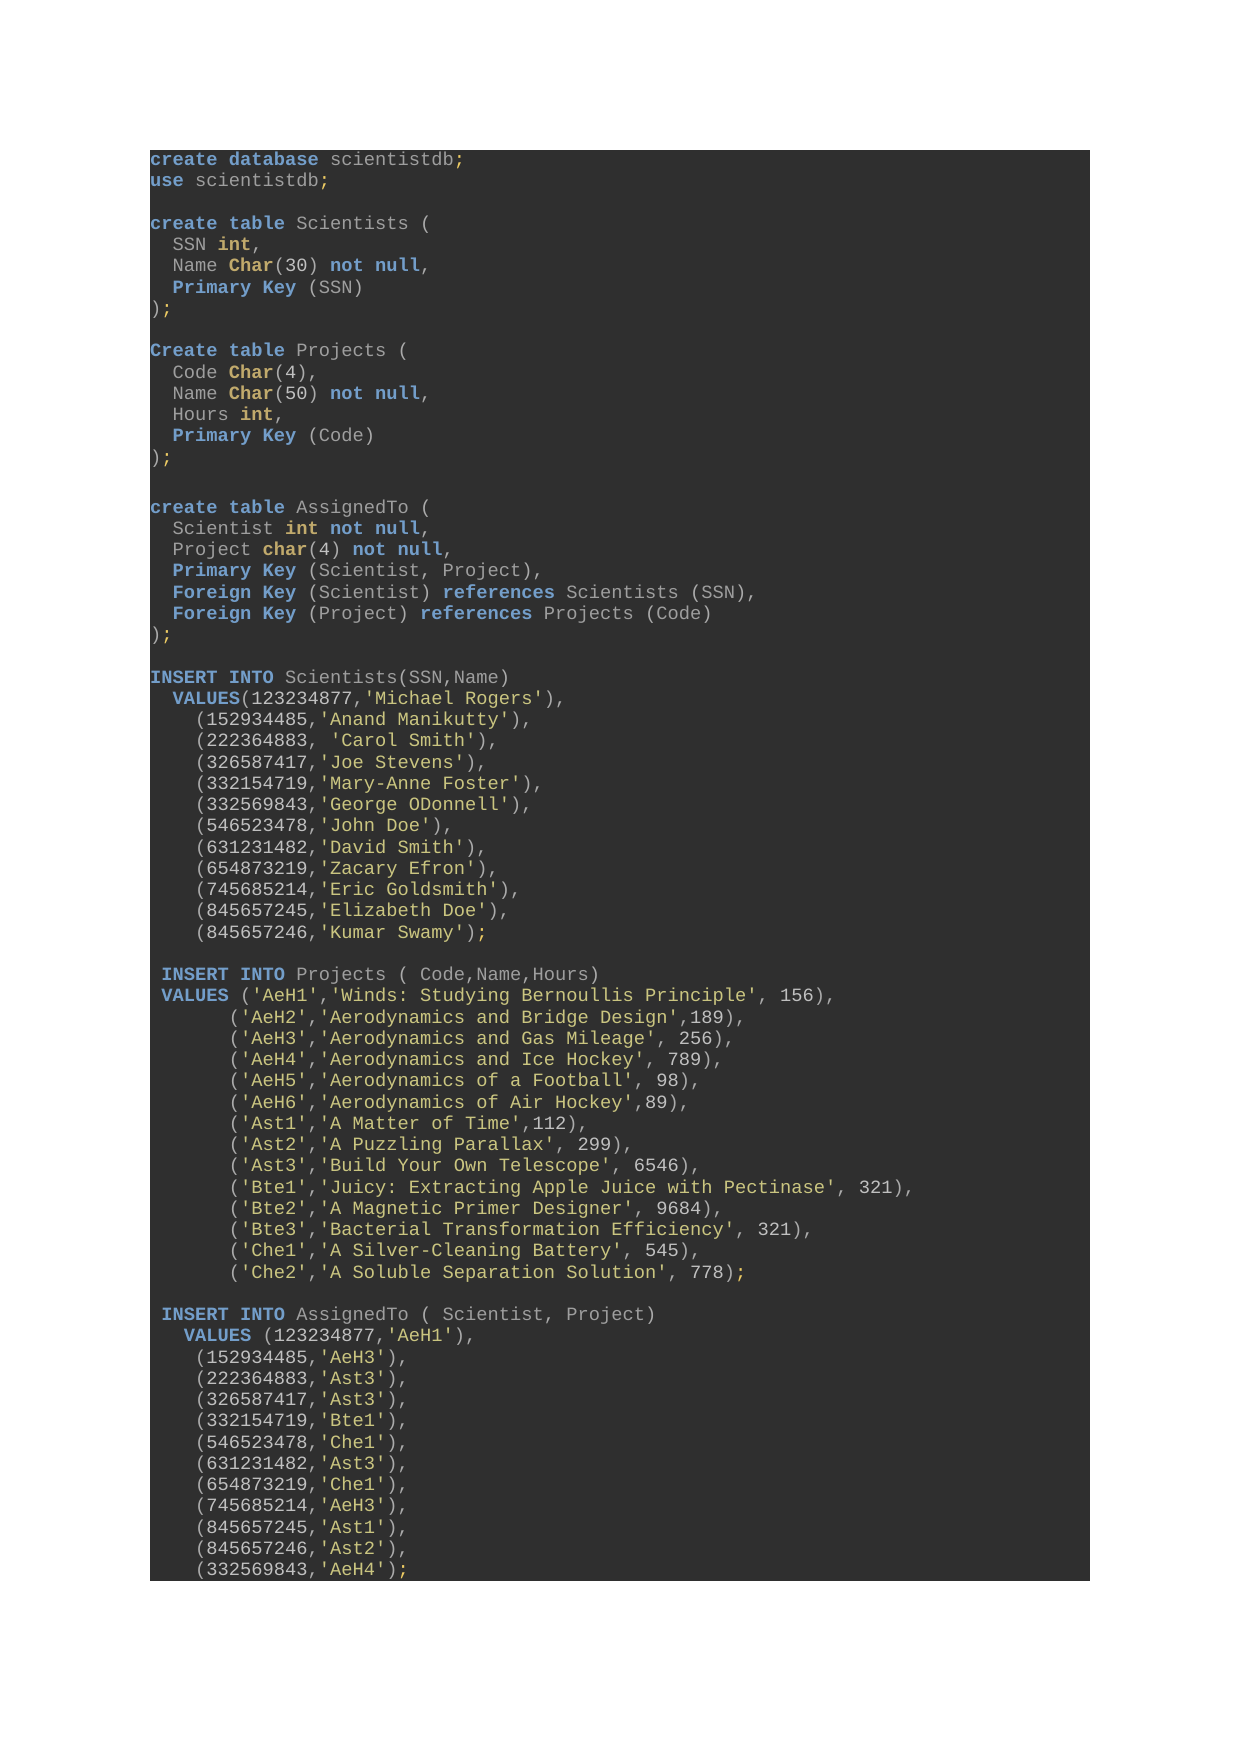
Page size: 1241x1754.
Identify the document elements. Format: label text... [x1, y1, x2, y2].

text (654873219,'Che1'), [150, 1475, 1090, 1496]
text ); [150, 447, 1090, 469]
text Name Char(30) not null, [150, 256, 1090, 277]
text (546523478,'Che1'), [150, 1432, 1090, 1454]
text Primary Key (Scientist, Project), [150, 561, 1090, 582]
text Create table Projects ( [150, 341, 1090, 362]
text ('Bte3','Bacterial Transformation Efficiency', 321), [150, 1220, 1090, 1241]
text create table Scientists ( [150, 214, 1090, 235]
text use scientistdb; [150, 171, 1090, 192]
text (845657246,'Ast2'), [150, 1539, 1090, 1560]
text create table AssignedTo ( [150, 497, 1090, 519]
text (152934485,'Anand Manikutty'), [150, 710, 1090, 731]
text ('AeH5','Aerodynamics of a Football', 98), [150, 1071, 1090, 1092]
text (152934485,'AeH3'), [150, 1347, 1090, 1369]
text (546523478,'John Doe'), [150, 816, 1090, 837]
text Foreign Key (Project) references Projects (Code) [150, 604, 1090, 625]
text ('Ast3','Build Your Own Telescope', 6546), [150, 1156, 1090, 1177]
text Project char(4) not null, [150, 540, 1090, 561]
text (745685214,'AeH3'), [150, 1496, 1090, 1517]
text ('AeH2','Aerodynamics and Bridge Design',189), [150, 1007, 1090, 1029]
text ('Che1','A Silver-Cleaning Battery', 545), [150, 1241, 1090, 1262]
text SSN int, [150, 235, 1090, 256]
text (332569843,'AeH4'); [150, 1560, 1090, 1581]
text (332154719,'Bte1'), [150, 1411, 1090, 1432]
text ('Bte2','A Magnetic Primer Designer', 9684), [150, 1199, 1090, 1220]
text create database scientistdb; [150, 150, 1090, 171]
text (845657245,'Ast1'), [150, 1517, 1090, 1539]
text (332569843,'George ODonnell'), [150, 795, 1090, 816]
text (845657246,'Kumar Swamy'); [150, 922, 1090, 944]
text (222364883,'Ast3'), [150, 1369, 1090, 1390]
text ('AeH3','Aerodynamics and Gas Mileage', 256), [150, 1029, 1090, 1050]
text (631231482,'Ast3'), [150, 1454, 1090, 1475]
text INSERT INTO AssignedTo ( Scientist, Project) [150, 1305, 1090, 1326]
text Code Char(4), [150, 362, 1090, 384]
text ('Ast2','A Puzzling Parallax', 299), [150, 1135, 1090, 1156]
text (845657245,'Elizabeth Doe'), [150, 901, 1090, 922]
text (631231482,'David Smith'), [150, 837, 1090, 859]
text VALUES ('AeH1','Winds: Studying Bernoullis Principle', 156), [150, 986, 1090, 1007]
text Scientist int not null, [150, 519, 1090, 540]
text Hours int, [150, 405, 1090, 426]
text Primary Key (Code) [150, 426, 1090, 447]
text (332154719,'Mary-Anne Foster'), [150, 774, 1090, 795]
text INSERT INTO Scientists(SSN,Name) [150, 667, 1090, 689]
text (326587417,'Joe Stevens'), [150, 752, 1090, 774]
text ); [150, 625, 1090, 646]
text ('Che2','A Soluble Separation Solution', 778); [150, 1262, 1090, 1284]
text (745685214,'Eric Goldsmith'), [150, 880, 1090, 901]
text ); [150, 299, 1090, 320]
text Name Char(50) not null, [150, 384, 1090, 405]
text (222364883, 'Carol Smith'), [150, 731, 1090, 752]
text ('AeH6','Aerodynamics of Air Hockey',89), [150, 1092, 1090, 1114]
text Primary Key (SSN) [150, 277, 1090, 299]
text VALUES(123234877,'Michael Rogers'), [150, 689, 1090, 710]
text VALUES (123234877,'AeH1'), [150, 1326, 1090, 1347]
text Foreign Key (Scientist) references Scientists (SSN), [150, 582, 1090, 604]
text (326587417,'Ast3'), [150, 1390, 1090, 1411]
text ('Ast1','A Matter of Time',112), [150, 1114, 1090, 1135]
text INSERT INTO Projects ( Code,Name,Hours) [150, 965, 1090, 986]
text (654873219,'Zacary Efron'), [150, 859, 1090, 880]
text ('AeH4','Aerodynamics and Ice Hockey', 789), [150, 1050, 1090, 1071]
text ('Bte1','Juicy: Extracting Apple Juice with Pectinase', 321), [150, 1177, 1090, 1199]
